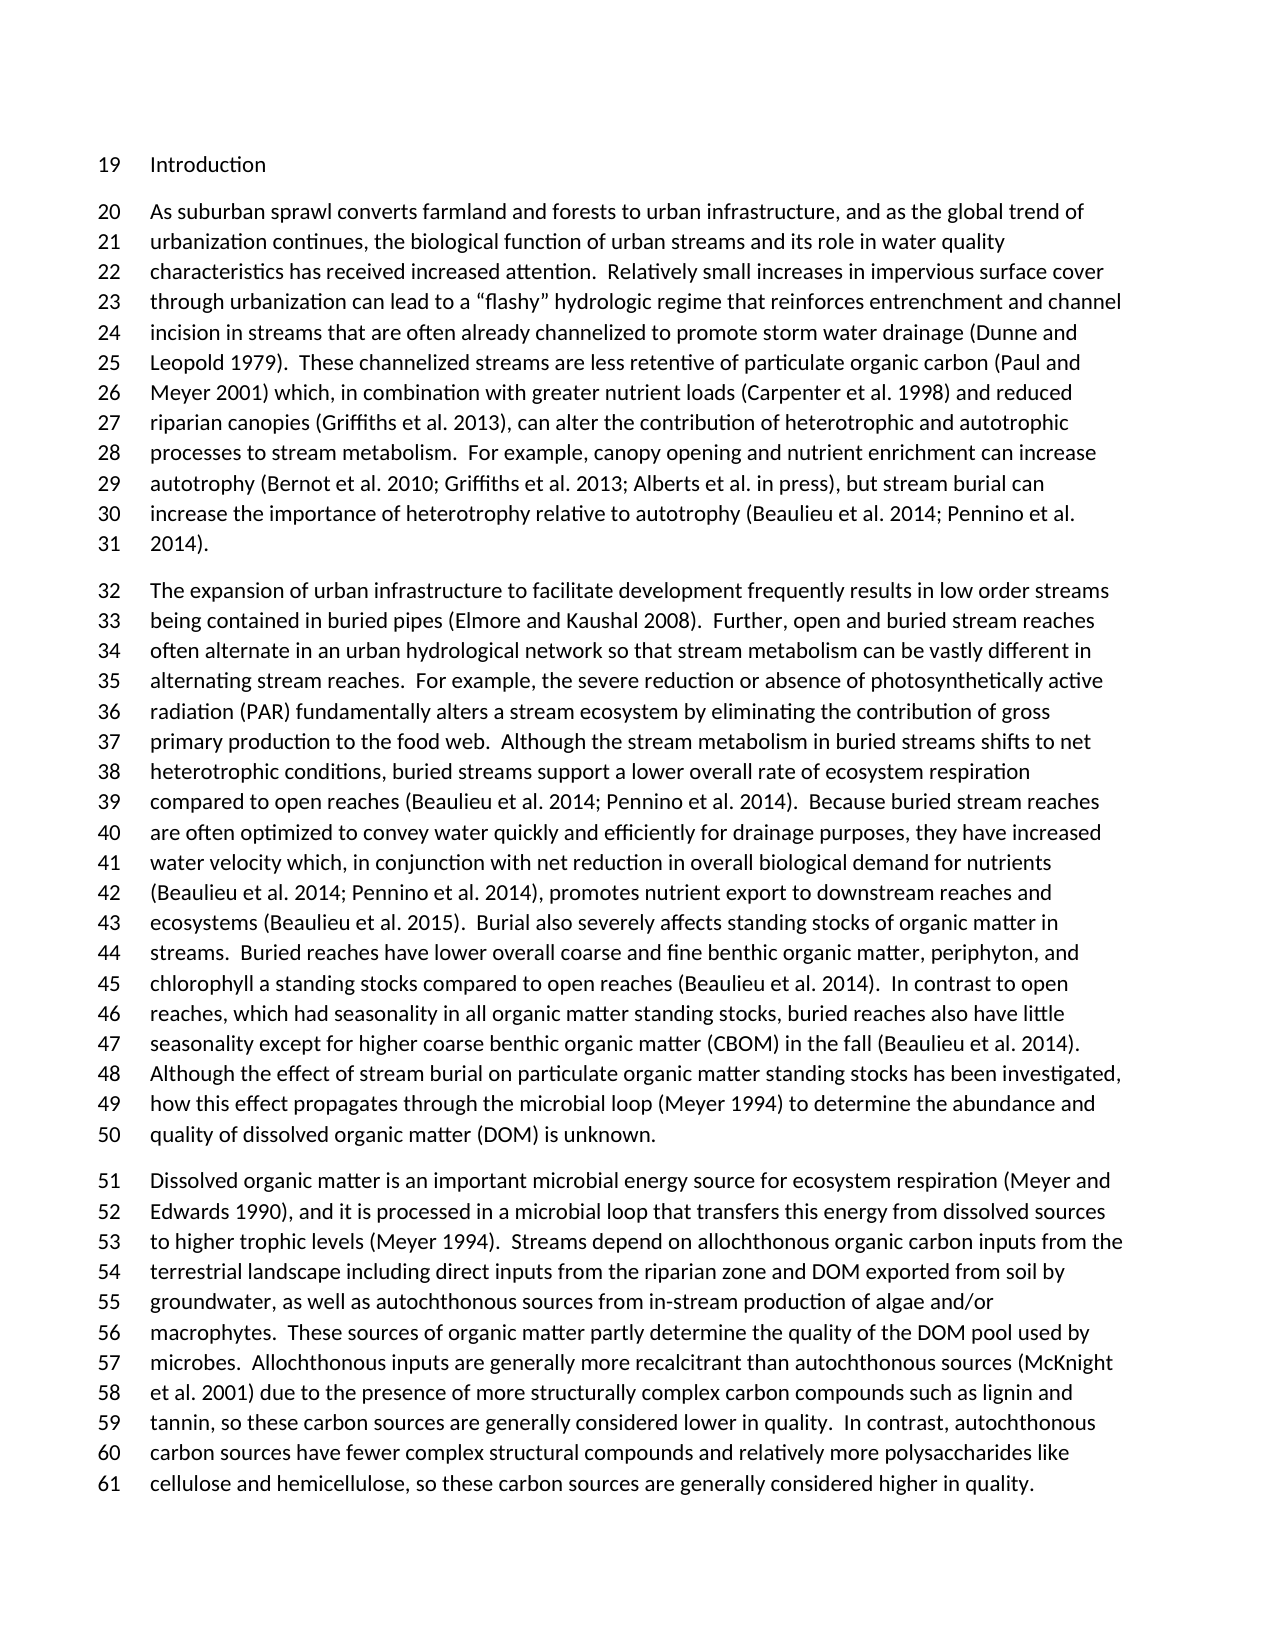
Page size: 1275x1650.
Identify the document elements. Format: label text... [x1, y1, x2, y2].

text Introduction [150, 150, 1125, 178]
text As suburban sprawl converts farmland and forests to urban infrastructure, and as the global trend of urbanization continues, the biological function of urban streams and its role in water quality characteristics has received increased attention. Relatively small increases in impervious surface cover through urbanization can lead to a “flashy” hydrologic regime that reinforces entrenchment and channel incision in streams that are often already channelized to promote storm water drainage (Dunne and Leopold 1979). These channelized streams are less retentive of particulate organic carbon (Paul and Meyer 2001) which, in combination with greater nutrient loads (Carpenter et al. 1998) and reduced riparian canopies (Griffiths et al. 2013), can alter the contribution of heterotrophic and autotrophic processes to stream metabolism. For example, canopy opening and nutrient enrichment can increase autotrophy (Bernot et al. 2010; Griffiths et al. 2013; Alberts et al. in press), but stream burial can increase the importance of heterotrophy relative to autotrophy (Beaulieu et al. 2014; Pennino et al. 2014). [150, 197, 1125, 557]
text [150, 1167, 1125, 1497]
text The expansion of urban infrastructure to facilitate development frequently results in low order streams being contained in buried pipes (Elmore and Kaushal 2008). Further, open and buried stream reaches often alternate in an urban hydrological network so that stream metabolism can be vastly different in alternating stream reaches. For example, the severe reduction or absence of photosynthetically active radiation (PAR) fundamentally alters a stream ecosystem by eliminating the contribution of gross primary production to the food web. Although the stream metabolism in buried streams shifts to net heterotrophic conditions, buried streams support a lower overall rate of ecosystem respiration compared to open reaches (Beaulieu et al. 2014; Pennino et al. 2014). Because buried stream reaches are often optimized to convey water quickly and efficiently for drainage purposes, they have increased water velocity which, in conjunction with net reduction in overall biological demand for nutrients (Beaulieu et al. 2014; Pennino et al. 2014), promotes nutrient export to downstream reaches and ecosystems (Beaulieu et al. 2015). Burial also severely affects standing stocks of organic matter in streams. Buried reaches have lower overall coarse and fine benthic organic matter, periphyton, and chlorophyll a standing stocks compared to open reaches (Beaulieu et al. 2014). In contrast to open reaches, which had seasonality in all organic matter standing stocks, buried reaches also have little seasonality except for higher coarse benthic organic matter (CBOM) in the fall (Beaulieu et al. 2014). Although the effect of stream burial on particulate organic matter standing stocks has been investigated, how this effect propagates through the microbial loop (Meyer 1994) to determine the abundance and quality of dissolved organic matter (DOM) is unknown. [150, 576, 1125, 1148]
